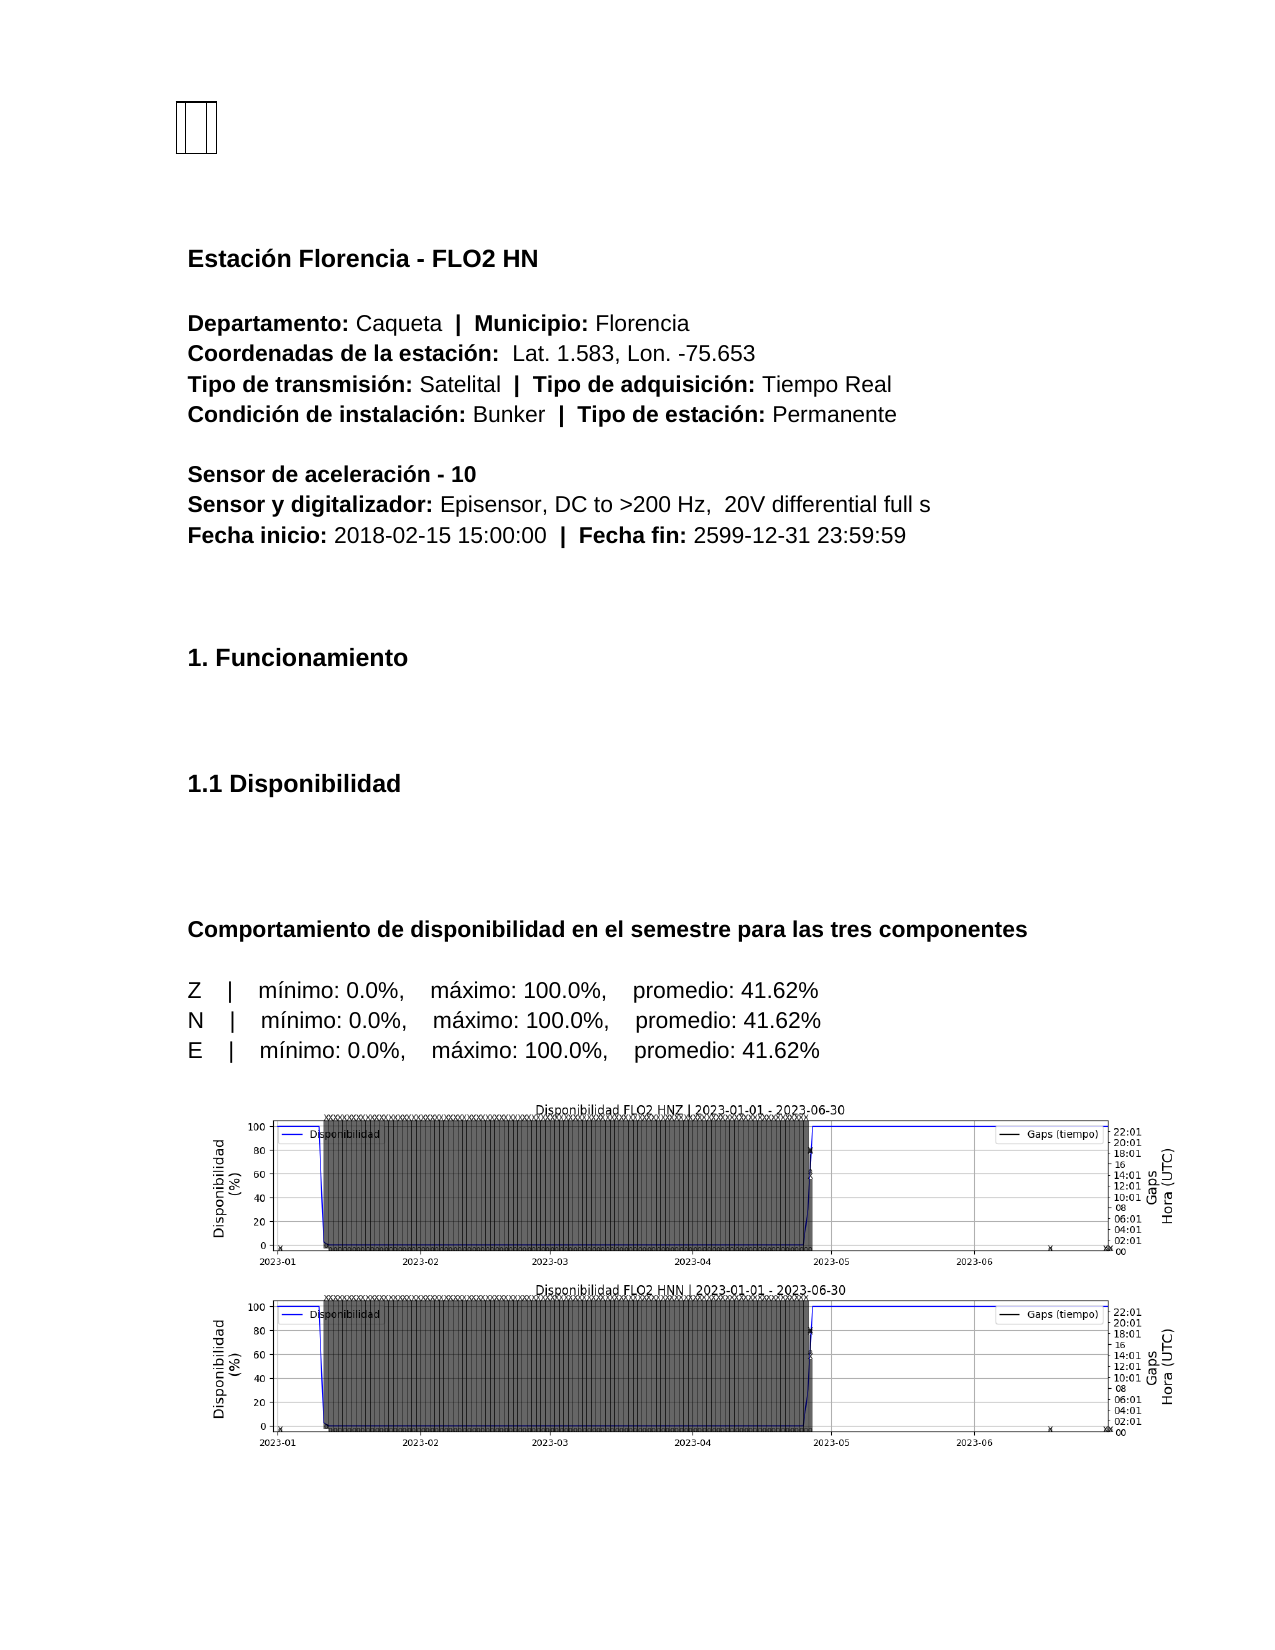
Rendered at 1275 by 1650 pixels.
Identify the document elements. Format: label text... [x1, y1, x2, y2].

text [187, 916, 1087, 1454]
text Estación Florencia - FLO2 HN Departamento: Caqueta | Municipio: Florencia Coordenadas de la estación: Lat. 1.583, Lon. -75.653 Tipo de transmisión: Satelital | Tipo de adquisición: Tiempo Real Condición de instalación: Bunker | Tipo de estación: Permanente Sensor de aceleración - 10 Sensor y digitalizador: Episensor, DC to >200 Hz, 20V differential full s Fecha inicio: 2018-02-15 15:00:00 | Fecha fin: 2599-12-31 23:59:59 1. Funcionamiento 1.1 Disponibilidad [187, 153, 1087, 891]
picture [206, 1277, 1182, 1455]
picture [206, 1097, 1182, 1274]
